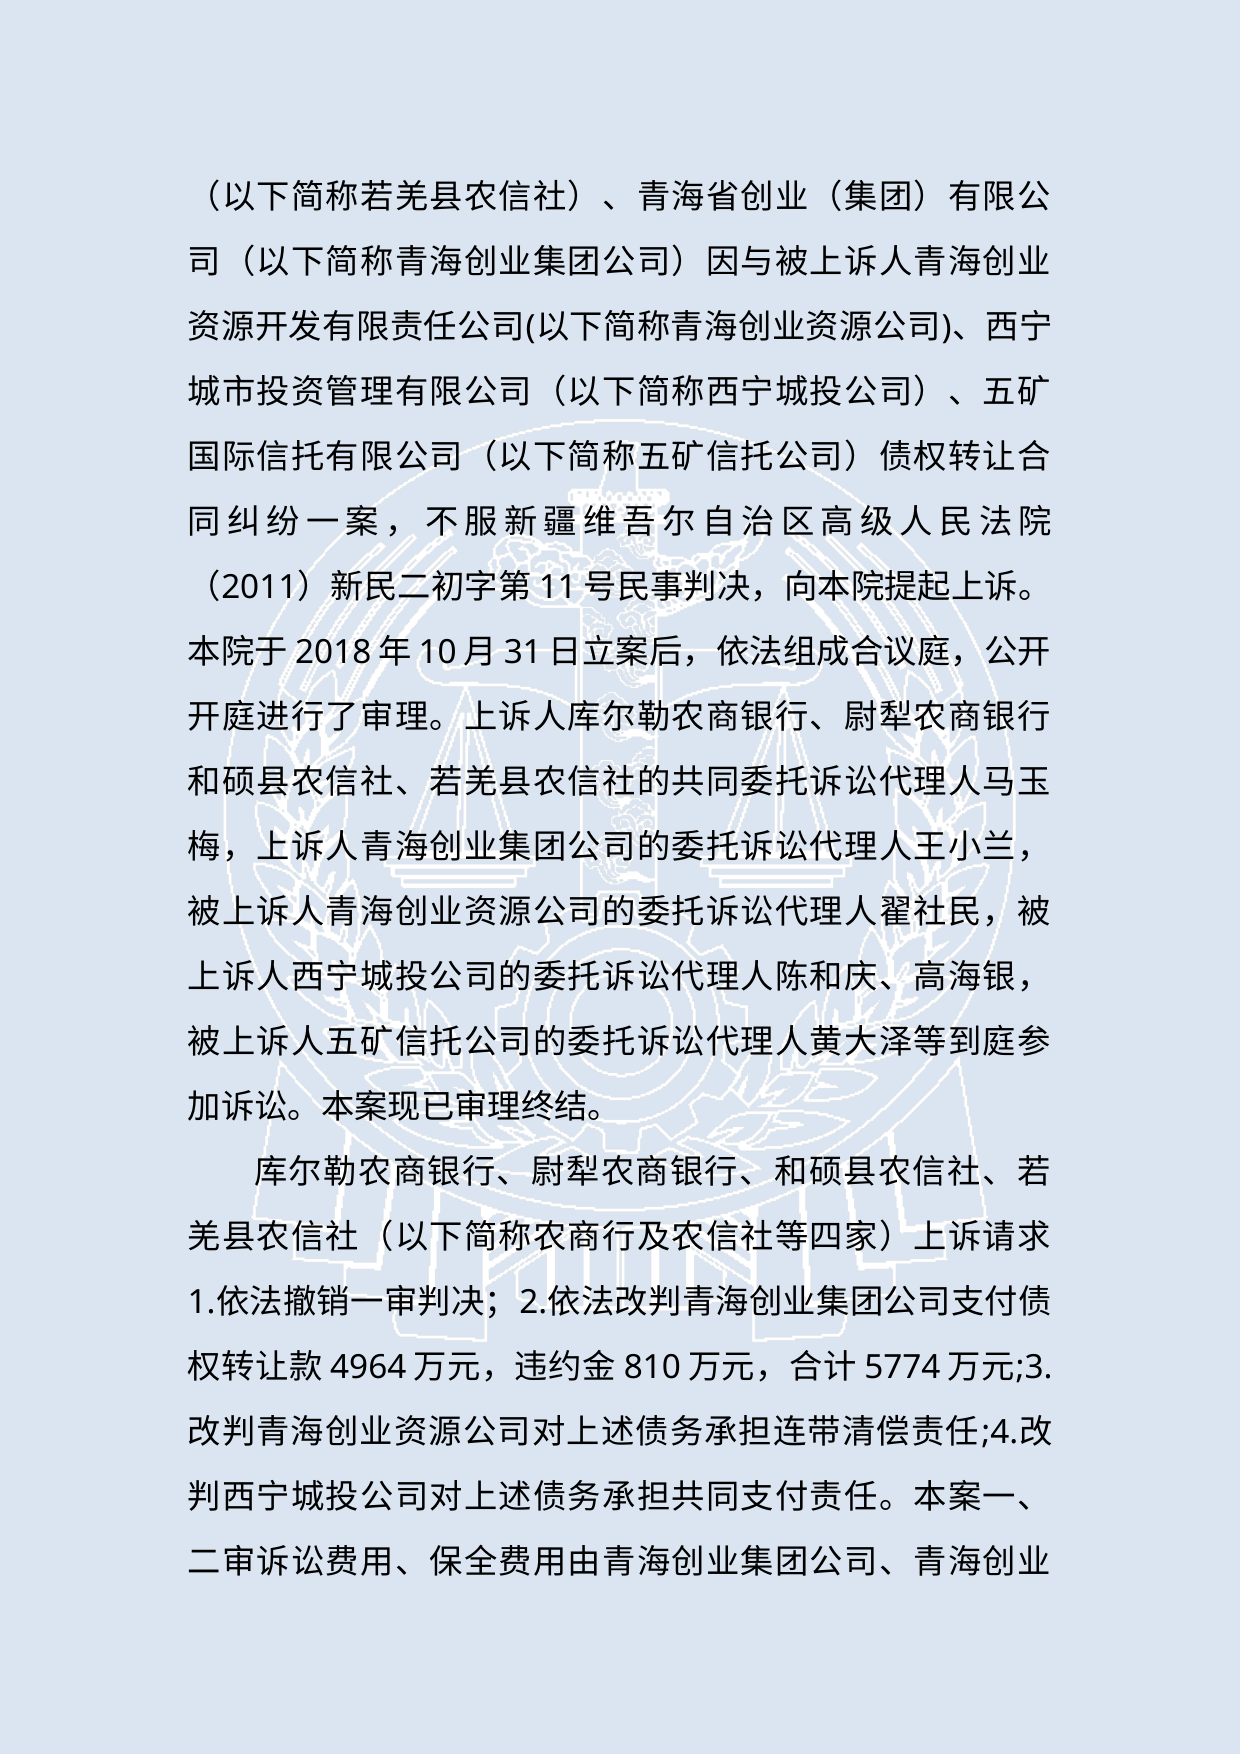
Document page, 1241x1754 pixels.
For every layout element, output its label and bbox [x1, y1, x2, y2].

text [187, 1137, 1053, 1592]
text [187, 162, 1053, 1137]
